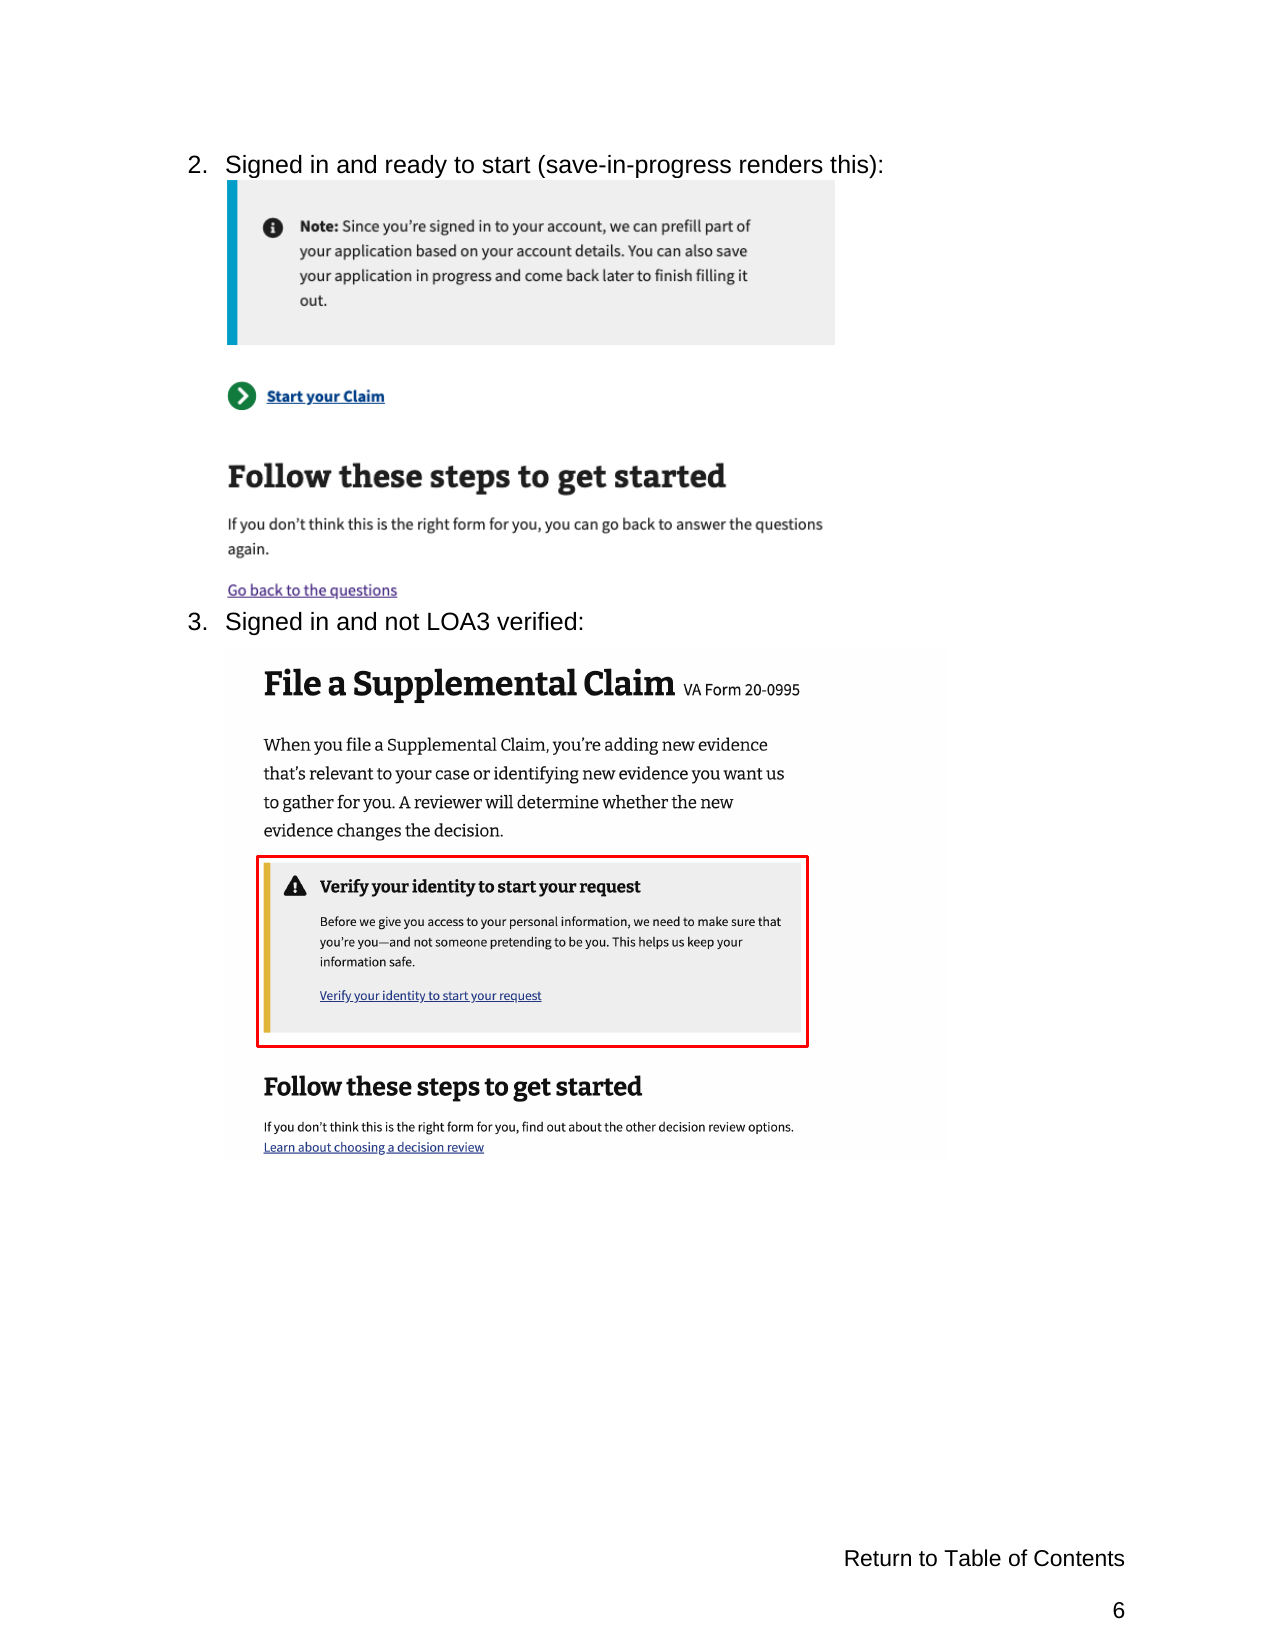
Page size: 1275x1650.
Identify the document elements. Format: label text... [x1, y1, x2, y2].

picture [225, 178, 837, 607]
list Signed in and not LOA3 verified: [187, 607, 1125, 636]
picture [225, 646, 947, 1160]
